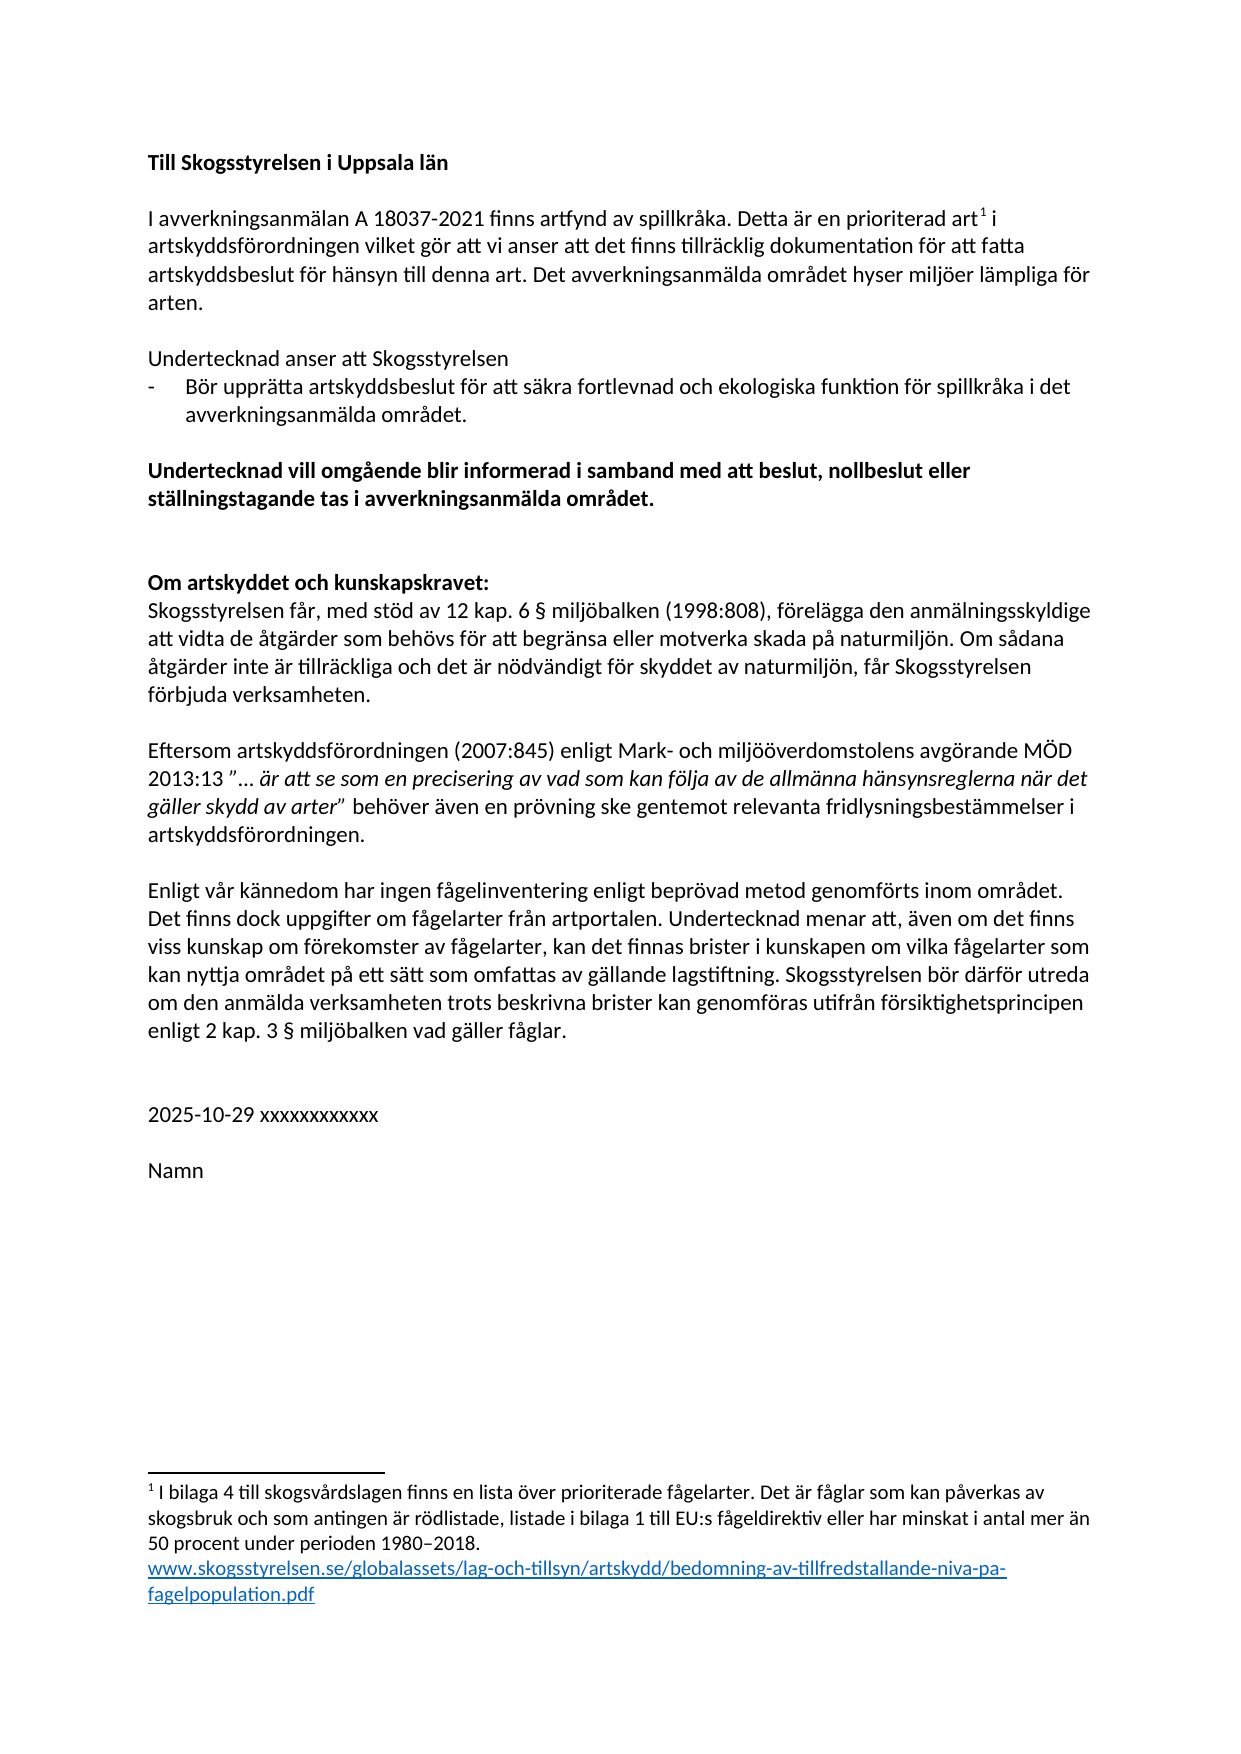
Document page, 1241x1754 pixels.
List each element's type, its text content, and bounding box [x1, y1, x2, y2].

text Om artskyddet och kunskapskravet: [148, 568, 1093, 596]
text I avverkningsanmälan A 18037-2021 finns artfynd av spillkråka. Detta är en prioriterad art i artskyddsförordningen vilket gör att vi anser att det finns tillräcklig dokumentation för att fatta artskyddsbeslut för hänsyn till denna art. Det avverkningsanmälda området hyser miljöer lämpliga för arten. [148, 204, 1093, 316]
text Enligt vår kännedom har ingen fågelinventering enligt beprövad metod genomförts inom området. Det finns dock uppgifter om fågelarter från artportalen. Undertecknad menar att, även om det finns viss kunskap om förekomster av fågelarter, kan det finnas brister i kunskapen om vilka fågelarter som kan nyttja området på ett sätt som omfattas av gällande lagstiftning. Skogsstyrelsen bör därför utreda om den anmälda verksamheten trots beskrivna brister kan genomföras utifrån försiktighetsprincipen enligt 2 kap. 3 § miljöbalken vad gäller fåglar. [148, 876, 1093, 1044]
text Till Skogsstyrelsen i Uppsala län [148, 148, 1093, 176]
text Undertecknad vill omgående blir informerad i samband med att beslut, nollbeslut eller ställningstagande tas i avverkningsanmälda området. [148, 456, 1093, 512]
text Namn [148, 1156, 1093, 1184]
text Undertecknad anser att Skogsstyrelsen [148, 344, 1093, 372]
text Eftersom artskyddsförordningen (2007:845) enligt Mark- och miljööverdomstolens avgörande MÖD 2013:13 ”… är att se som en precisering av vad som kan följa av de allmänna hänsynsreglerna när det [148, 736, 1093, 792]
text 2025-10-29 xxxxxxxxxxxx [148, 1100, 1093, 1128]
text Skogsstyrelsen får, med stöd av 12 kap. 6 § miljöbalken (1998:808), förelägga den anmälningsskyldige att vidta de åtgärder som behövs för att begränsa eller motverka skada på naturmiljön. Om sådana åtgärder inte är tillräckliga och det är nödvändigt för skyddet av naturmiljön, får Skogsstyrelsen förbjuda verksamheten. [148, 596, 1093, 708]
list Bör upprätta artskyddsbeslut för att säkra fortlevnad och ekologiska funktion för spillkråka i det avverkningsanmälda området. [148, 372, 1093, 428]
text gäller skydd av arter” behöver även en prövning ske gentemot relevanta fridlysningsbestämmelser i artskyddsförordningen. [148, 792, 1093, 848]
